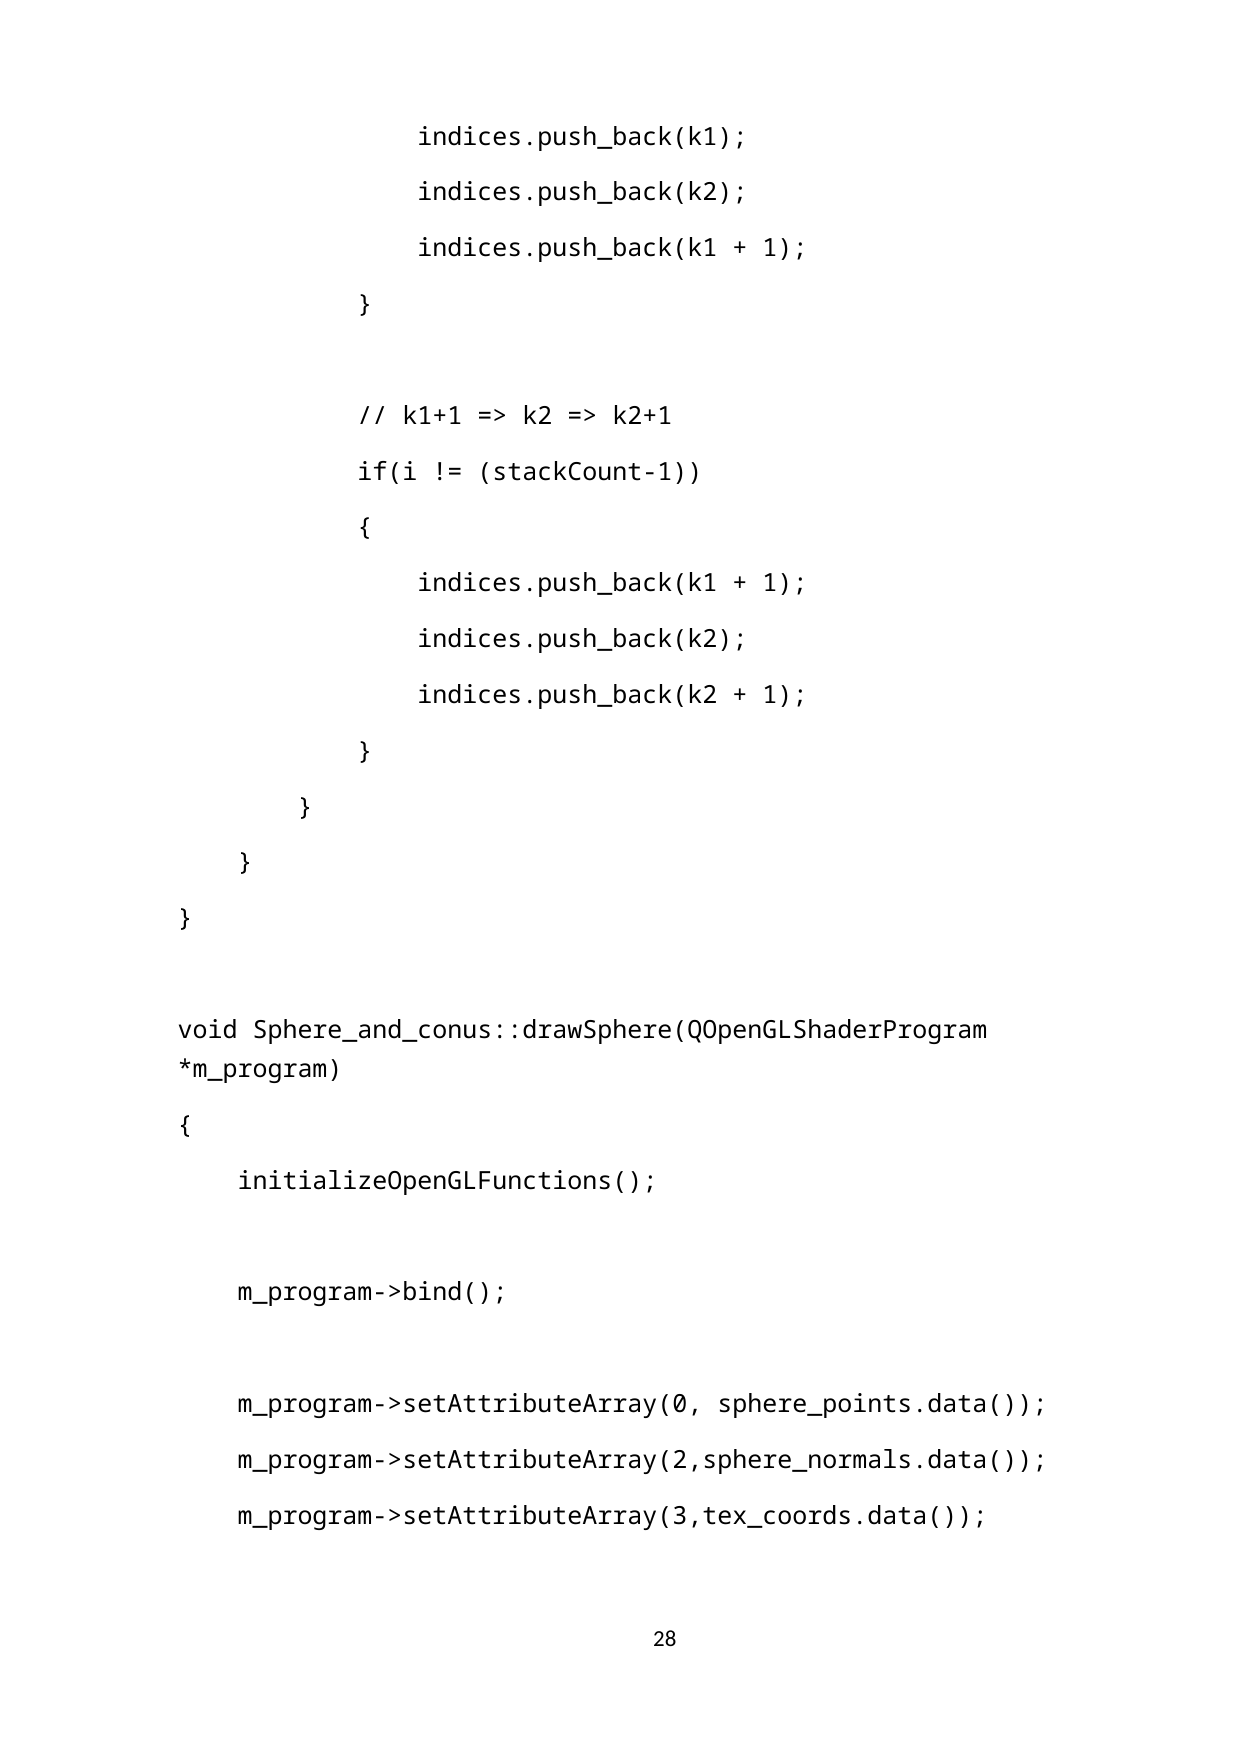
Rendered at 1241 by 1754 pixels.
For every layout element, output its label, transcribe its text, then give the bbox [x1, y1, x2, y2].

text void Sphere_and_conus::drawSphere(QOpenGLShaderProgram *m_program) [177, 1011, 1152, 1085]
text m_program->setAttributeArray(3,tex_coords.data()); [177, 1497, 1152, 1531]
text initializeOpenGLFunctions(); [177, 1162, 1152, 1196]
text indices.push_back(k1); [177, 118, 1152, 152]
text } [177, 844, 1152, 878]
text indices.push_back(k2); [177, 174, 1152, 208]
text } [177, 900, 1152, 934]
text if(i != (stackCount-1)) [177, 453, 1152, 487]
text indices.push_back(k1 + 1); [177, 565, 1152, 599]
text } [177, 788, 1152, 822]
text { [177, 509, 1152, 543]
text m_program->setAttributeArray(0, sphere_points.data()); [177, 1386, 1152, 1420]
text m_program->setAttributeArray(2,sphere_normals.data()); [177, 1441, 1152, 1476]
text { [177, 1106, 1152, 1141]
text indices.push_back(k1 + 1); [177, 230, 1152, 264]
text indices.push_back(k2); [177, 621, 1152, 655]
text // k1+1 => k2 => k2+1 [177, 397, 1152, 431]
text } [177, 732, 1152, 766]
text indices.push_back(k2 + 1); [177, 676, 1152, 711]
text m_program->bind(); [177, 1274, 1152, 1308]
text } [177, 286, 1152, 320]
